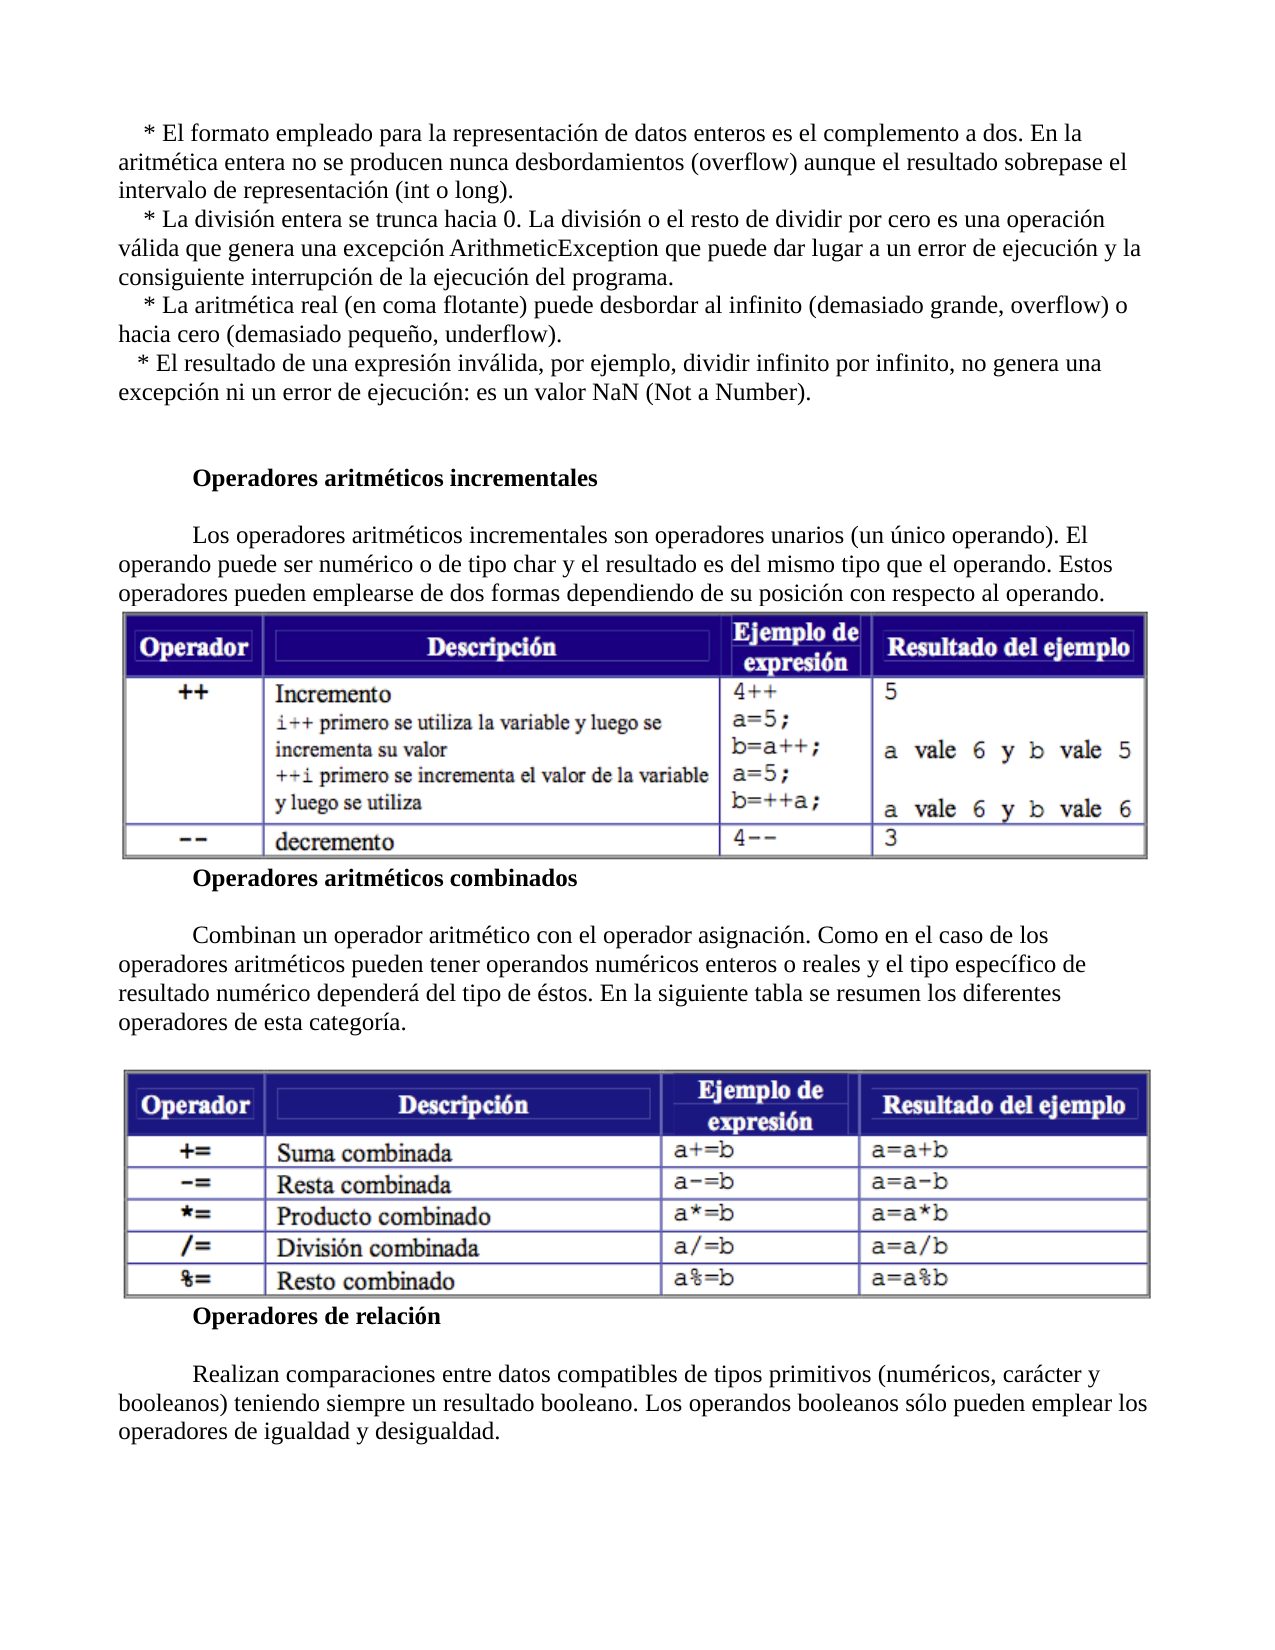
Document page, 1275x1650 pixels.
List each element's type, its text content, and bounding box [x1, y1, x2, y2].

picture [118, 606, 1157, 864]
text Combinan un operador aritmético con el operador asignación. Como en el caso de los operadores aritméticos pueden tener operandos numéricos enteros o reales y el tipo específico de resultado numérico dependerá del tipo de éstos. En la siguiente tabla se resumen los diferentes operadores de esta categoría. [118, 921, 1157, 1036]
text Los operadores aritméticos incrementales son operadores unarios (un único operando). El operando puede ser numérico o de tipo char y el resultado es del mismo tipo que el operando. Estos operadores pueden emplearse de dos formas dependiendo de su posición con respecto al operando. [118, 521, 1157, 606]
text Realizan comparaciones entre datos compatibles de tipos primitivos (numéricos, carácter y booleanos) teniendo siempre un resultado booleano. Los operandos booleanos sólo pueden emplear los operadores de igualdad y desigualdad. [118, 1359, 1157, 1445]
text Operadores aritméticos incrementales [118, 463, 1157, 492]
text * La aritmética real (en coma flotante) puede desbordar al infinito (demasiado grande, overflow) o hacia cero (demasiado pequeño, underflow). [118, 291, 1157, 348]
text Operadores de relación [118, 1302, 1157, 1330]
text Operadores aritméticos combinados [118, 864, 1157, 892]
text * El resultado de una expresión inválida, por ejemplo, dividir infinito por infinito, no genera una excepción ni un error de ejecución: es un valor NaN (Not a Number). [118, 348, 1157, 406]
picture [118, 1064, 1157, 1302]
text * La división entera se trunca hacia 0. La división o el resto de dividir por cero es una operación válida que genera una excepción ArithmeticException que puede dar lugar a un error de ejecución y la consiguiente interrupción de la ejecución del programa. [118, 204, 1157, 291]
text * El formato empleado para la representación de datos enteros es el complemento a dos. En la aritmética entera no se producen nunca desbordamientos (overflow) aunque el resultado sobrepase el intervalo de representación (int o long). [118, 118, 1157, 204]
